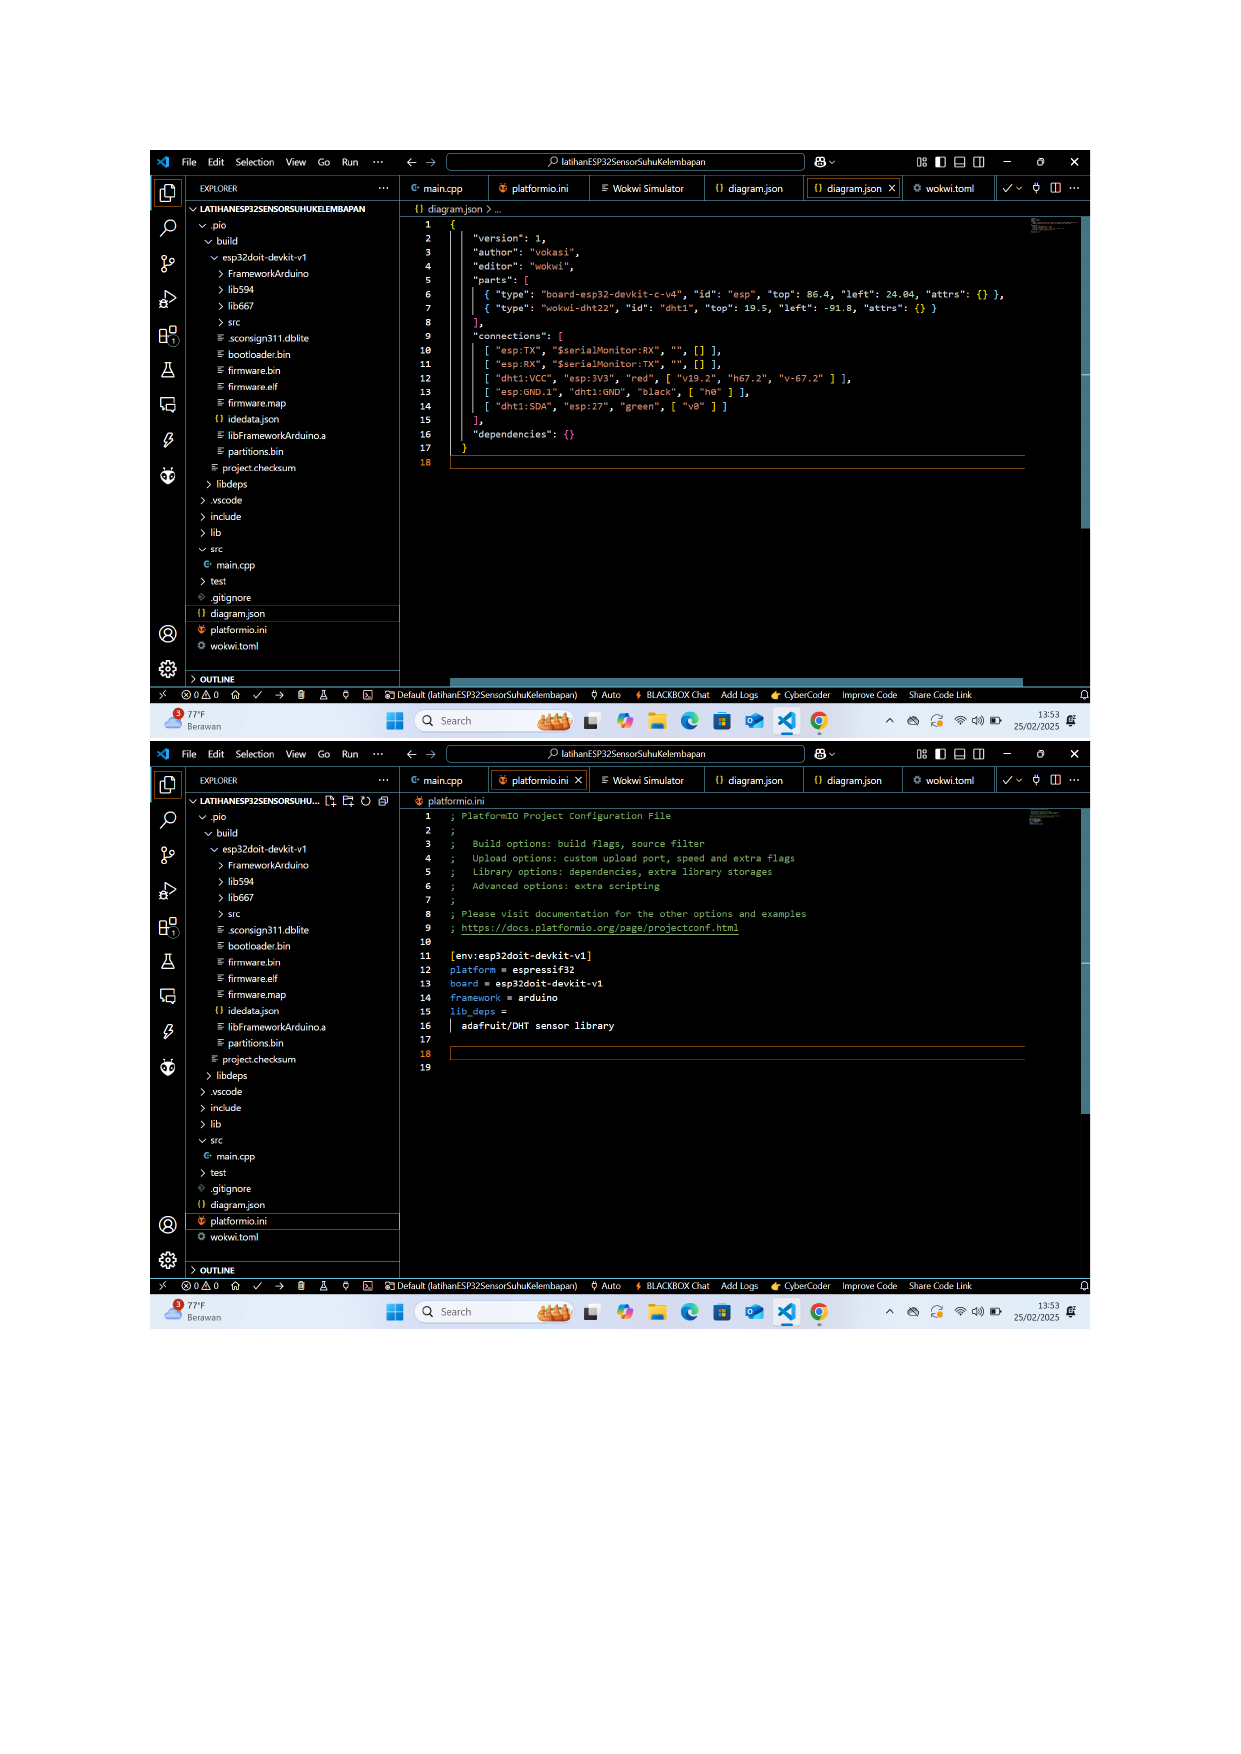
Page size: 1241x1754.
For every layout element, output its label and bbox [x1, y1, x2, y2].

picture [150, 150, 1091, 738]
picture [150, 741, 1091, 1329]
